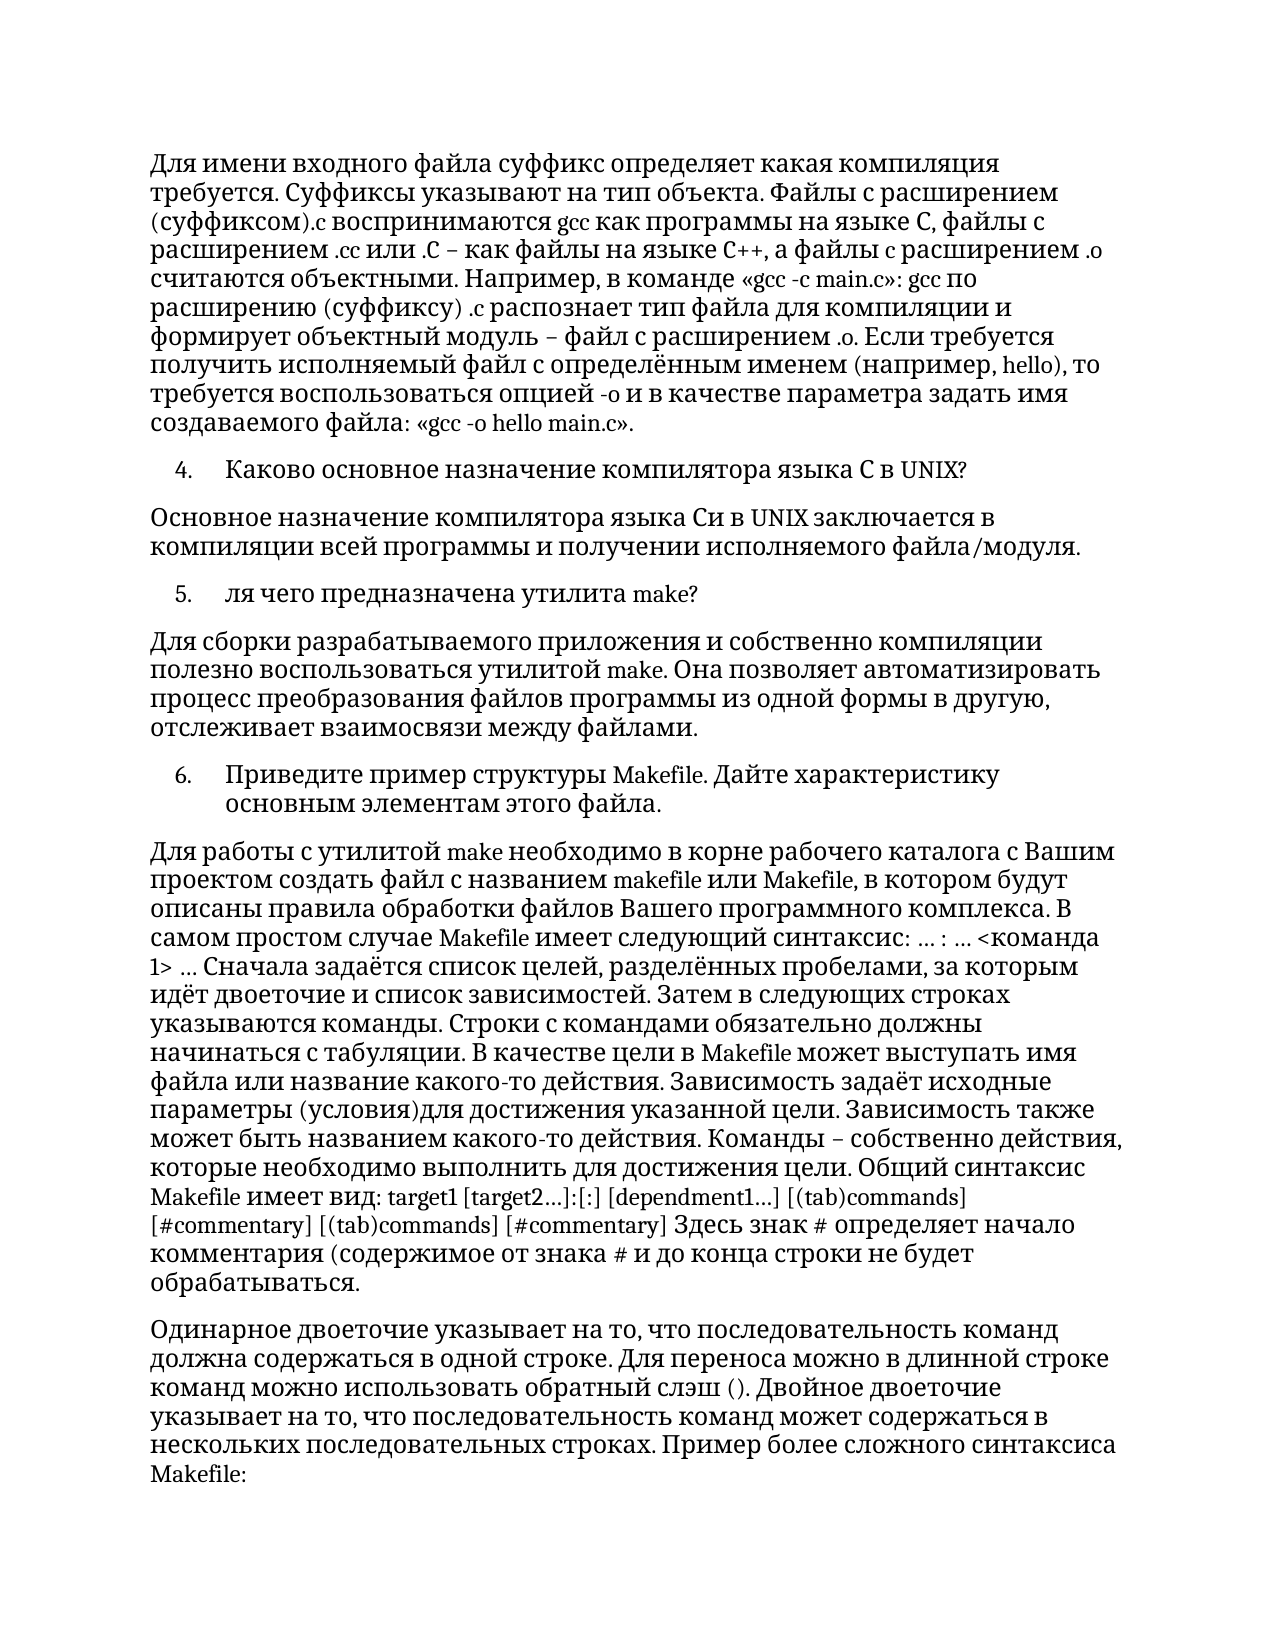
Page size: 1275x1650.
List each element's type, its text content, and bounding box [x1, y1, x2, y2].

text Основное назначение компилятора языка Си в UNIX заключается в компиляции всей программы и получении исполняемого файла/модуля. [150, 504, 1125, 561]
list ля чего предназначена утилита make? [175, 580, 1125, 609]
text Для сборки разрабатываемого приложения и собственно компиляции полезно воспользоваться утилитой make. Она позволяет автоматизировать процесс преобразования файлов программы из одной формы в другую, отслеживает взаимосвязи между файлами. [150, 627, 1125, 742]
text Для имени входного файла суффикс определяет какая компиляция требуется. Суффиксы указывают на тип объекта. Файлы с расширением (суффиксом).c воспринимаются gcc как программы на языке С, файлы с расширением .cc или .C − как файлы на языке C++, а файлы c расширением .o считаются объектными. Например, в команде «gcc -c main.c»: gcc по расширению (суффиксу) .c распознает тип файла для компиляции и формирует объектный модуль − файл с расширением .o. Если требуется получить исполняемый файл с определённым именем (например, hello), то требуется воспользоваться опцией -o и в качестве параметра задать имя создаваемого файла: «gcc -o hello main.c». [150, 150, 1125, 437]
list Приведите пример структуры Makefile. Дайте характеристику основным элементам этого файла. [175, 761, 1125, 819]
list Каково основное назначение компилятора языка С в UNIX? [175, 456, 1125, 485]
text Одинарное двоеточие указывает на то, что последовательность команд должна содержаться в одной строке. Для переноса можно в длинной строке команд можно использовать обратный слэш (). Двойное двоеточие указывает на то, что последовательность команд может содержаться в нескольких последовательных строках. Пример более сложного синтаксиса Makefile: [150, 1316, 1125, 1489]
text Для работы с утилитой make необходимо в корне рабочего каталога с Вашим проектом создать файл с названием makefile или Makefile, в котором будут описаны правила обработки файлов Вашего программного комплекса. В самом простом случае Makefile имеет следующий синтаксис: … : … <команда 1> … Сначала задаётся список целей, разделённых пробелами, за которым идёт двоеточие и список зависимостей. Затем в следующих строках указываются команды. Строки с командами обязательно должны начинаться с табуляции. В качестве цели в Makefile может выступать имя файла или название какого-то действия. Зависимость задаёт исходные параметры (условия)для достижения указанной цели. Зависимость также может быть названием какого-то действия. Команды − собственно действия, которые необходимо выполнить для достижения цели. Общий синтаксис Makefile имеет вид: target1 [target2…]:[:] [dependment1…] [(tab)commands] [#commentary] [(tab)commands] [#commentary] Здесь знак # определяет начало комментария (содержимое от знака # и до конца строки не будет обрабатываться. [150, 837, 1125, 1297]
